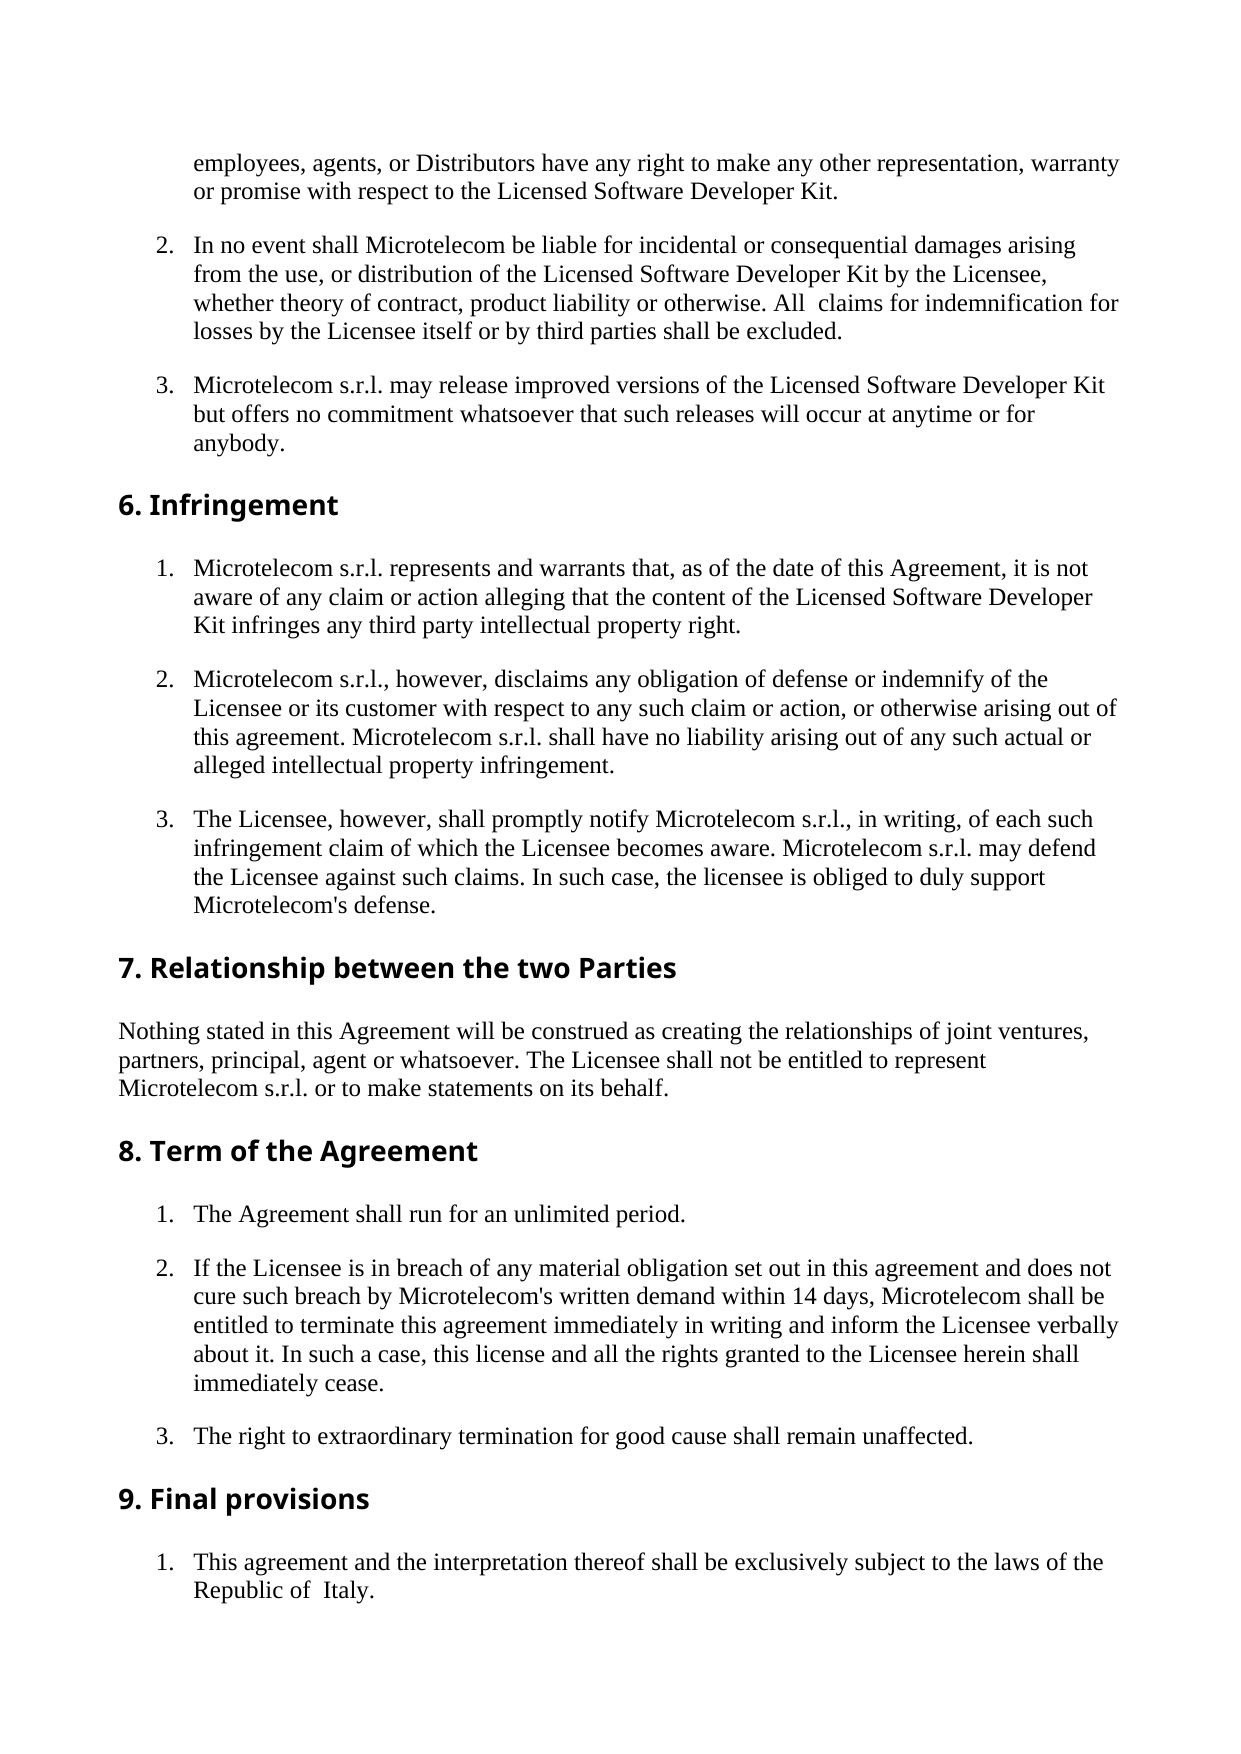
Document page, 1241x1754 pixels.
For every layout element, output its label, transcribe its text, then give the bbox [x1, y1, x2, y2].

subtitle 6. Infringement [118, 486, 1122, 524]
text Nothing stated in this Agreement will be construed as creating the relationships of joint ventures, partners, principal, agent or whatsoever. The Licensee shall not be entitled to represent Microtelecom s.r.l. or to make statements on its behalf. [118, 1016, 1122, 1102]
list Microtelecom s.r.l. may release improved versions of the Licensed Software Developer Kit but offers no commitment whatsoever that such releases will occur at anytime or for anybody. [156, 370, 1122, 456]
subtitle 9. Final provisions [118, 1479, 1122, 1518]
list The Licensee, however, shall promptly notify Microtelecom s.r.l., in writing, of each such infringement claim of which the Licensee becomes aware. Microtelecom s.r.l. may defend the Licensee against such claims. In such case, the licensee is obliged to duly support Microtelecom's defense. [156, 804, 1122, 919]
list If the Licensee is in breach of any material obligation set out in this agreement and does not cure such breach by Microtelecom's written demand within 14 days, Microtelecom shall be entitled to terminate this agreement immediately in writing and inform the Licensee verbally about it. In such a case, this license and all the rights granted to the Licensee herein shall immediately cease. [156, 1253, 1122, 1396]
list The Agreement shall run for an unlimited period. [156, 1199, 1122, 1228]
list Microtelecom s.r.l. represents and warrants that, as of the date of this Agreement, it is not aware of any claim or action alleging that the content of the Licensed Software Developer Kit infringes any third party intellectual property right. [156, 553, 1122, 639]
list The right to extraordinary termination for good cause shall remain unaffected. [156, 1421, 1122, 1450]
list In no event shall Microtelecom be liable for incidental or consequential damages arising from the use, or distribution of the Licensed Software Developer Kit by the Licensee, whether theory of contract, product liability or otherwise. All claims for indemnification for losses by the Licensee itself or by third parties shall be excluded. [156, 230, 1122, 345]
subtitle 8. Term of the Agreement [118, 1131, 1122, 1170]
list This agreement and the interpretation thereof shall be exclusively subject to the laws of the Republic of Italy. [156, 1547, 1122, 1604]
list Microtelecom s.r.l., however, disclaims any obligation of defense or indemnify of the Licensee or its customer with respect to any such claim or action, or otherwise arising out of this agreement. Microtelecom s.r.l. shall have no liability arising out of any such actual or alleged intellectual property infringement. [156, 664, 1122, 779]
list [156, 148, 1122, 205]
subtitle 7. Relationship between the two Parties [118, 948, 1122, 987]
